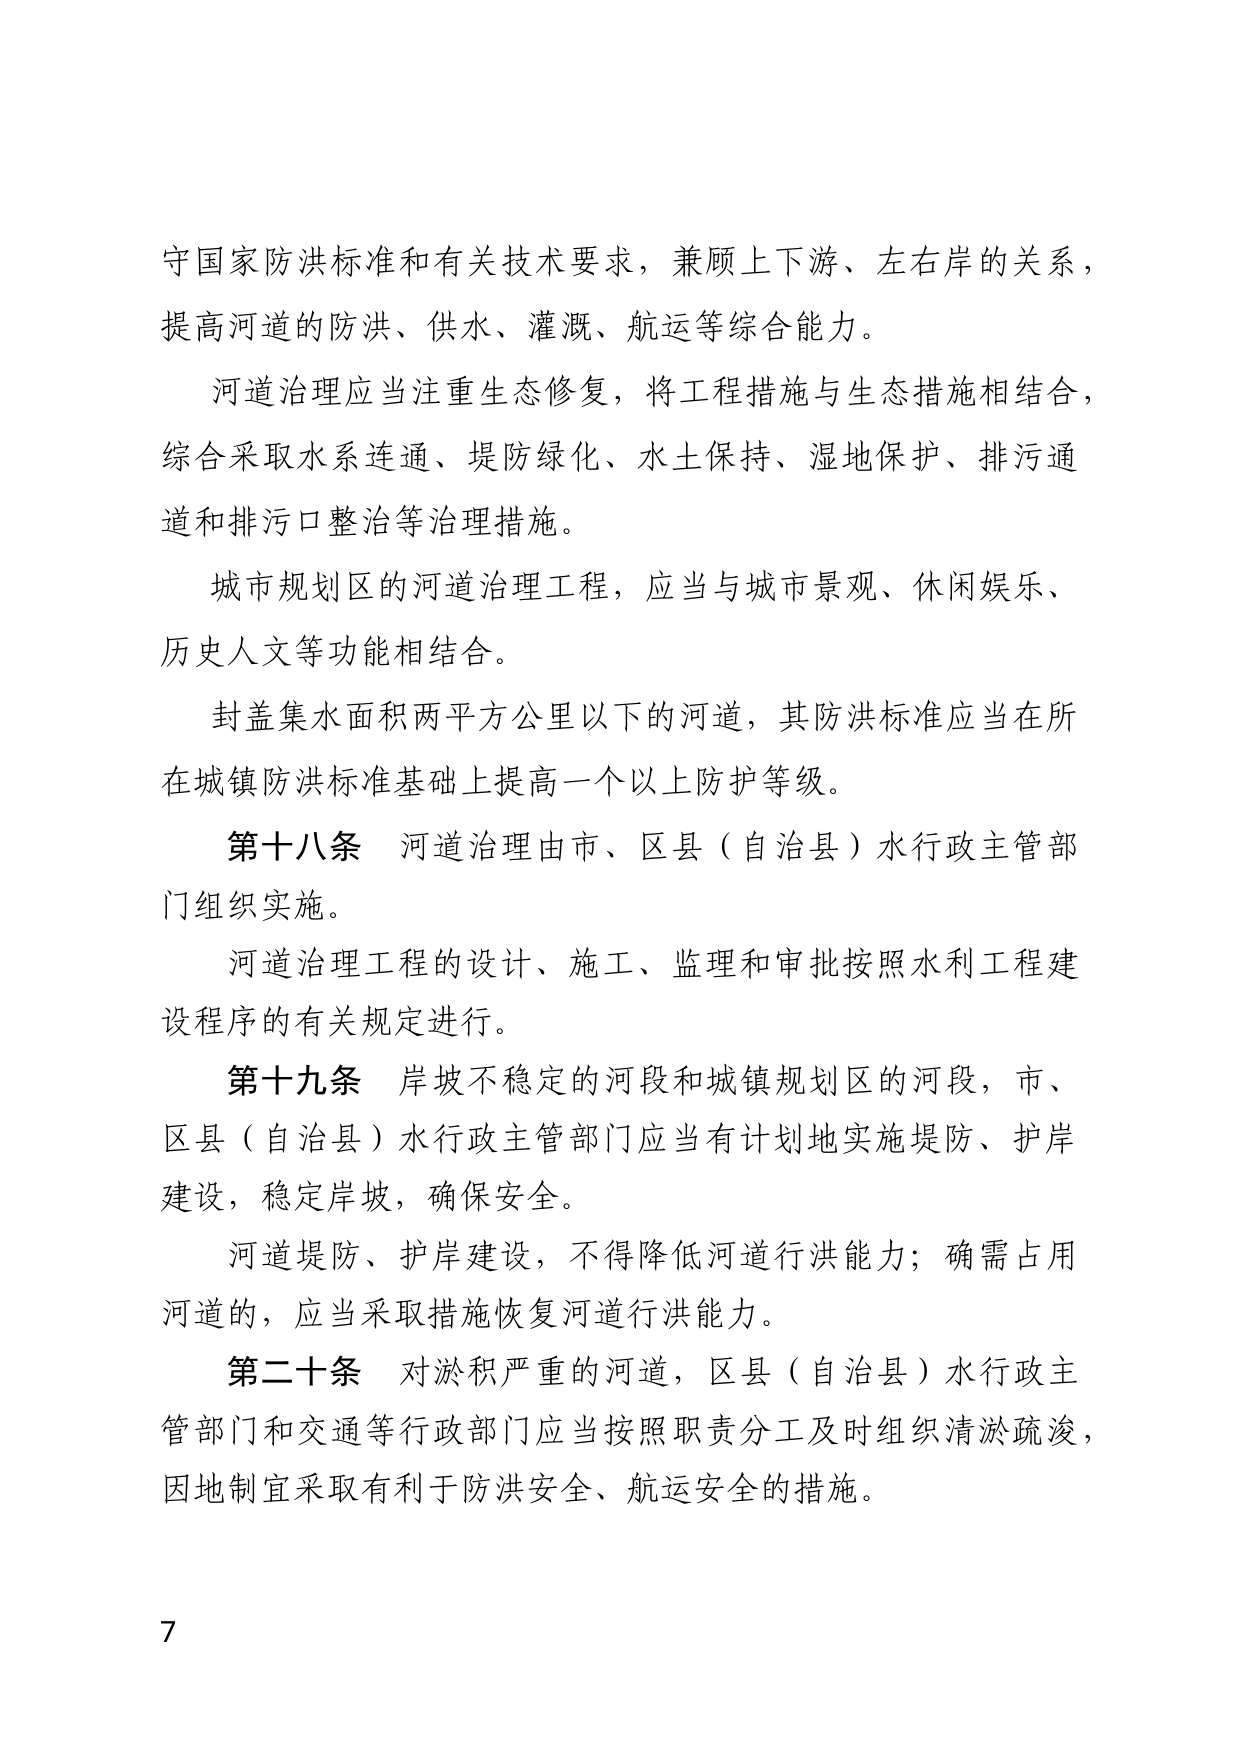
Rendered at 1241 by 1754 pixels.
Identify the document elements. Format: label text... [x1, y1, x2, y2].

text 河道堤防、护岸建设，不得降低河道行洪能力；确需占用河道的，应当采取措施恢复河道行洪能力。 [159, 1220, 1081, 1337]
text 第十八条 河道治理由市、区县（自治县）水行政主管部门组织实施。 [159, 812, 1081, 929]
text 城市规划区的河道治理工程，应当与城市景观、休闲娱乐、历史人文等功能相结合。 [159, 552, 1081, 682]
text 第十九条 岸坡不稳定的河段和城镇规划区的河段，市、区县（自治县）水行政主管部门应当有计划地实施堤防、护岸建设，稳定岸坡，确保安全。 [159, 1045, 1081, 1220]
text 河道治理工程的设计、施工、监理和审批按照水利工程建设程序的有关规定进行。 [159, 929, 1081, 1045]
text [159, 227, 1081, 357]
text 河道治理应当注重生态修复，将工程措施与生态措施相结合，综合采取水系连通、堤防绿化、水土保持、湿地保护、排污通道和排污口整治等治理措施。 [159, 357, 1081, 552]
text 第二十条 对淤积严重的河道，区县（自治县）水行政主管部门和交通等行政部门应当按照职责分工及时组织清淤疏浚，因地制宜采取有利于防洪安全、航运安全的措施。 [159, 1337, 1081, 1512]
text 封盖集水面积两平方公里以下的河道，其防洪标准应当在所在城镇防洪标准基础上提高一个以上防护等级。 [159, 682, 1081, 812]
